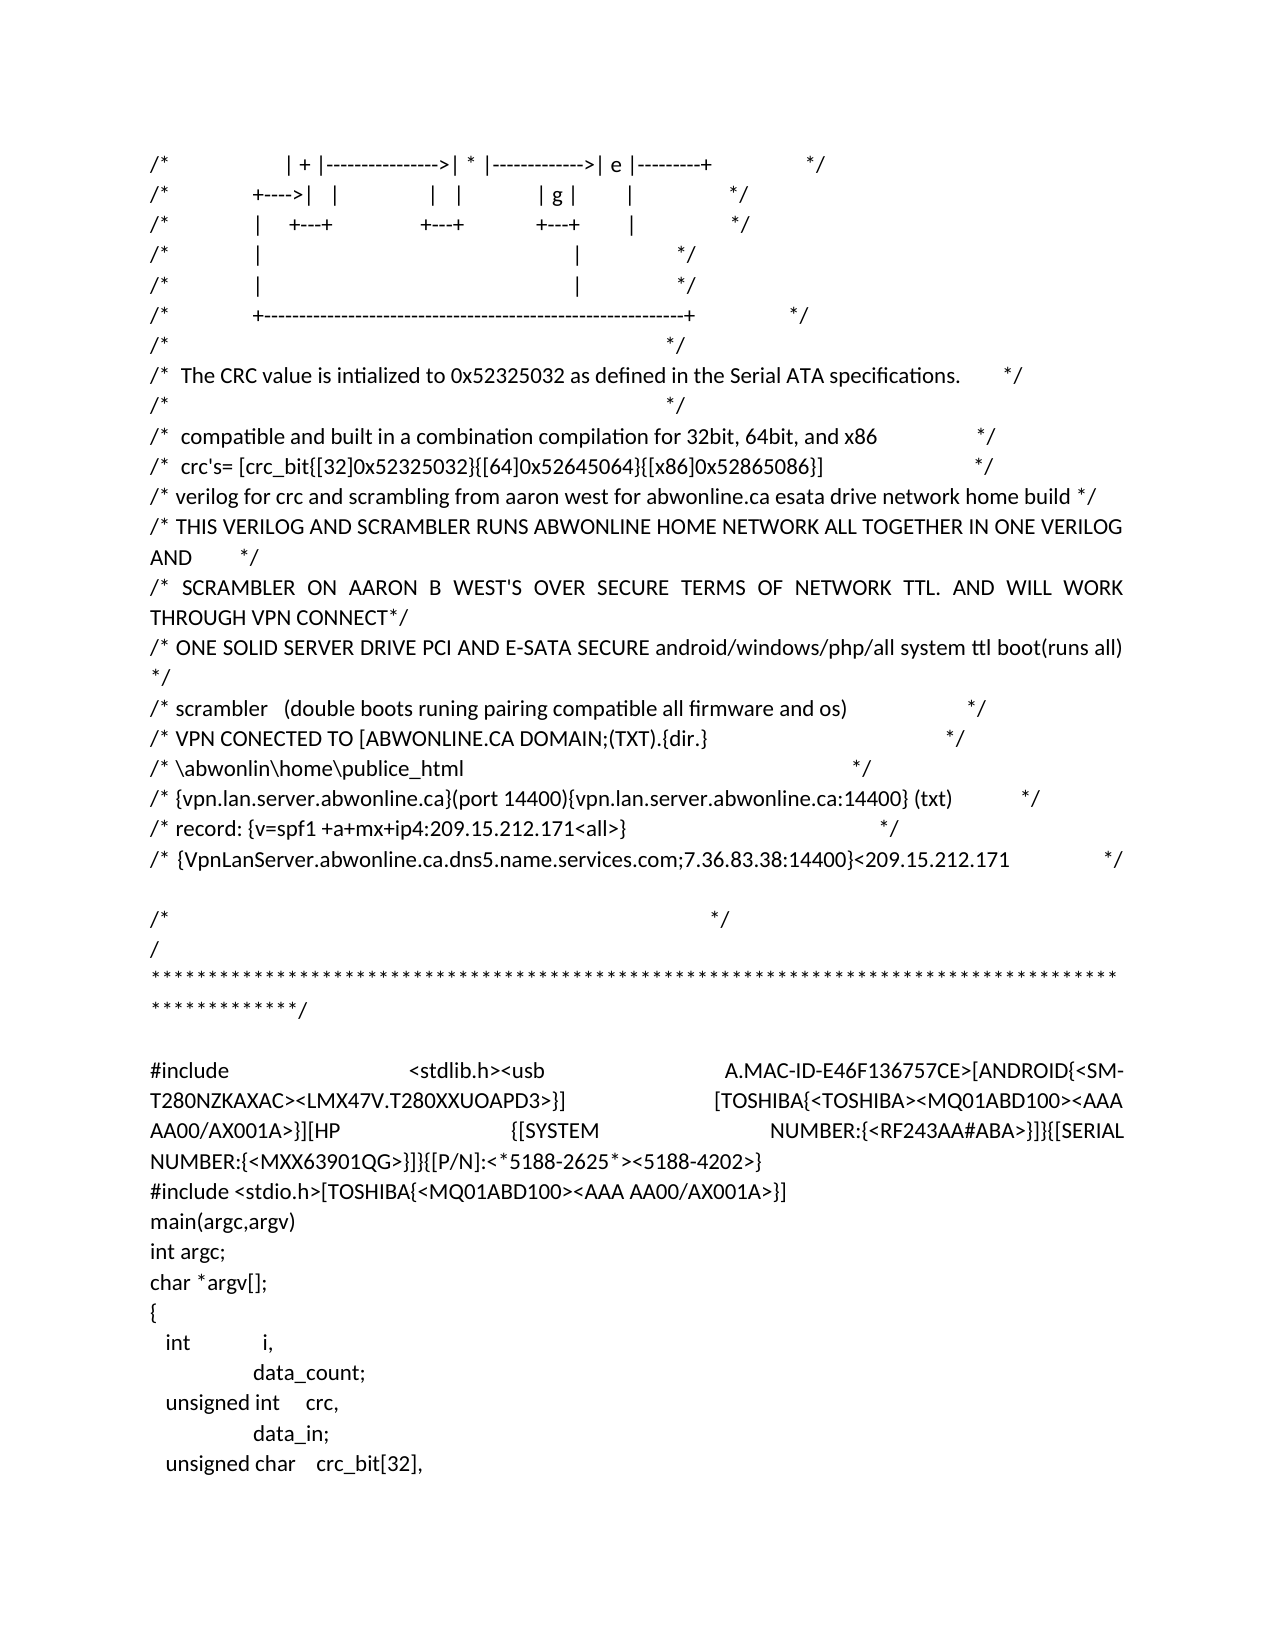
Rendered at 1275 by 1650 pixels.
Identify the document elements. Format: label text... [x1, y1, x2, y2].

text /**************************************************************************************************/ [150, 935, 1125, 1024]
text /* +------------------------------------------------------------+ */ [150, 301, 1125, 329]
text /* compatible and built in a combination compilation for 32bit, 64bit, and x86 */ [150, 422, 1125, 450]
text data_in; [150, 1419, 1125, 1447]
text int argc; [150, 1237, 1125, 1266]
text int i, [150, 1328, 1125, 1356]
text { [150, 1298, 1125, 1326]
text /* */ [150, 331, 1125, 359]
text /* \abwonlin\home\publice_html */ [150, 754, 1125, 782]
text /* */ [150, 905, 1125, 933]
text /* verilog for crc and scrambling from aaron west for abwonline.ca esata drive network home build */ [150, 482, 1125, 510]
text /* {VpnLanServer.abwonline.ca.dns5.name.services.com;7.36.83.38:14400}<209.15.212.171 */ [150, 845, 1125, 903]
text data_count; [150, 1358, 1125, 1386]
text /* The CRC value is intialized to 0x52325032 as defined in the Serial ATA specifications. */ [150, 361, 1125, 389]
text /* | + |---------------->| * |------------->| e |---------+ */ [150, 150, 1125, 178]
text /* record: {v=spf1 +a+mx+ip4:209.15.212.171<all>} */ [150, 814, 1125, 843]
text /* | | */ [150, 241, 1125, 269]
text #include <stdlib.h><usb A.MAC-ID-E46F136757CE>[ANDROID{<SM-T280NZKAXAC><LMX47V.T280XXUOAPD3>}] [TOSHIBA{<TOSHIBA><MQ01ABD100><AAA AA00/AX001A>}][HP {[SYSTEM NUMBER:{<RF243AA#ABA>}]}{[SERIAL NUMBER:{<MXX63901QG>}]}{[P/N]:<*5188-2625*><5188-4202>} [150, 1056, 1125, 1175]
text /* THIS VERILOG AND SCRAMBLER RUNS ABWONLINE HOME NETWORK ALL TOGETHER IN ONE VERILOG AND */ [150, 512, 1125, 571]
text unsigned int crc, [150, 1388, 1125, 1417]
text /* VPN CONECTED TO [ABWONLINE.CA DOMAIN;(TXT).{dir.} */ [150, 724, 1125, 752]
text main(argc,argv) [150, 1207, 1125, 1235]
text /* +---->| | | | | g | | */ [150, 180, 1125, 208]
text /* | +---+ +---+ +---+ | */ [150, 210, 1125, 238]
text /* | | */ [150, 271, 1125, 299]
text unsigned char crc_bit[32], [150, 1449, 1125, 1477]
text /* SCRAMBLER ON AARON B WEST'S OVER SECURE TERMS OF NETWORK TTL. AND WILL WORK THROUGH VPN CONNECT*/ [150, 573, 1125, 631]
text char *argv[]; [150, 1268, 1125, 1296]
text /* scrambler (double boots runing pairing compatible all firmware and os) */ [150, 694, 1125, 722]
text /* {vpn.lan.server.abwonline.ca}(port 14400){vpn.lan.server.abwonline.ca:14400} (txt) */ [150, 784, 1125, 812]
text /* */ [150, 392, 1125, 420]
text #include <stdio.h>[TOSHIBA{<MQ01ABD100><AAA AA00/AX001A>}] [150, 1177, 1125, 1205]
text /* crc's= [crc_bit{[32]0x52325032}{[64]0x52645064}{[x86]0x52865086}] */ [150, 452, 1125, 480]
text /* ONE SOLID SERVER DRIVE PCI AND E-SATA SECURE android/windows/php/all system ttl boot(runs all) */ [150, 633, 1125, 692]
